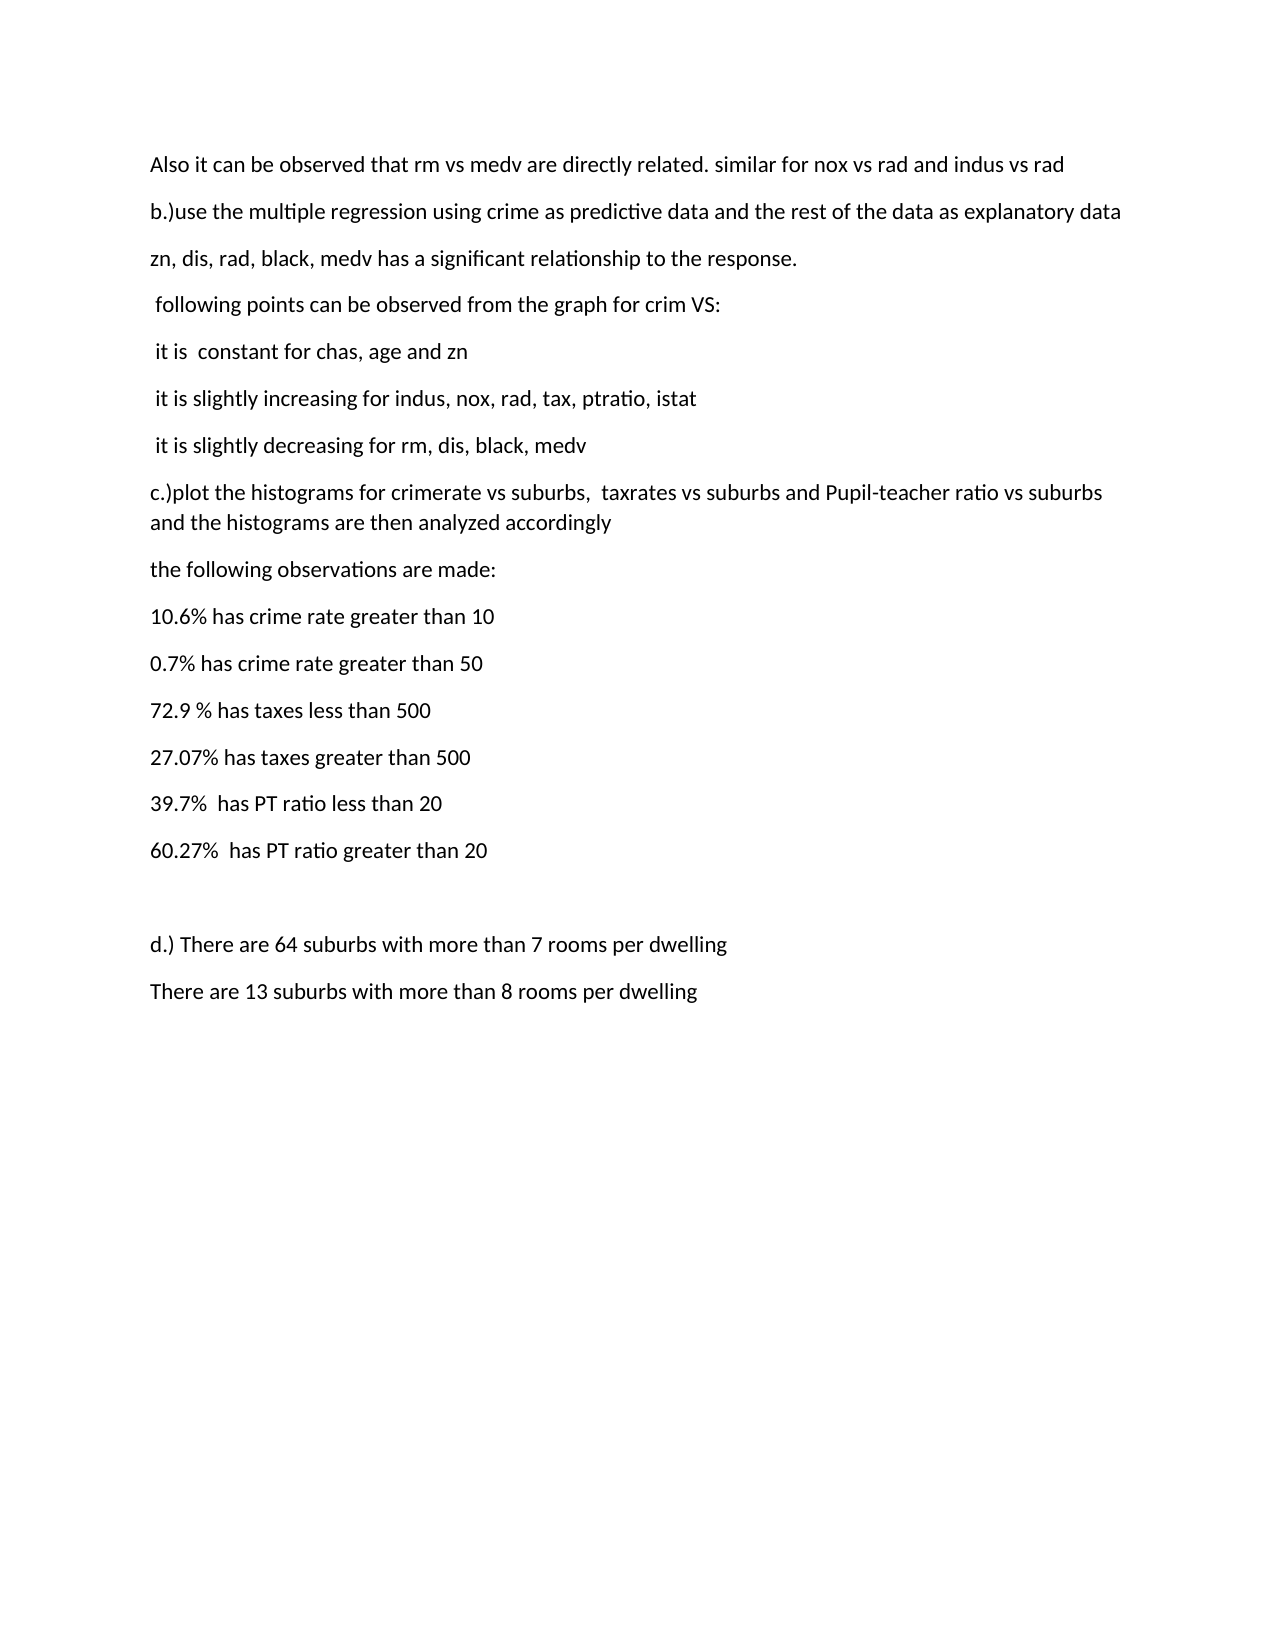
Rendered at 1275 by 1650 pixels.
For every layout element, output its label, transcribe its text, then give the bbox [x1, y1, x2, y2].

text 39.7% has PT ratio less than 20 [150, 789, 1125, 818]
text following points can be observed from the graph for crim VS: [150, 291, 1125, 319]
text 72.9 % has taxes less than 500 [150, 696, 1125, 724]
text 27.07% has taxes greater than 500 [150, 743, 1125, 771]
text 10.6% has crime rate greater than 10 [150, 602, 1125, 630]
text it is slightly decreasing for rm, dis, black, medv [150, 431, 1125, 459]
text zn, dis, rad, black, medv has a significant relationship to the response. [150, 244, 1125, 272]
text Also it can be observed that rm vs medv are directly related. similar for nox vs rad and indus vs rad [150, 150, 1125, 178]
text it is constant for chas, age and zn [150, 337, 1125, 366]
text d.) There are 64 suburbs with more than 7 rooms per dwelling [150, 930, 1125, 958]
text the following observations are made: [150, 555, 1125, 583]
text 60.27% has PT ratio greater than 20 [150, 836, 1125, 864]
text There are 13 suburbs with more than 8 rooms per dwelling [150, 977, 1125, 1005]
text c.)plot the histograms for crimerate vs suburbs, taxrates vs suburbs and Pupil-teacher ratio vs suburbs and the histograms are then analyzed accordingly [150, 478, 1125, 536]
text 0.7% has crime rate greater than 50 [150, 649, 1125, 677]
text it is slightly increasing for indus, nox, rad, tax, ptratio, istat [150, 384, 1125, 412]
text b.)use the multiple regression using crime as predictive data and the rest of the data as explanatory data [150, 197, 1125, 225]
